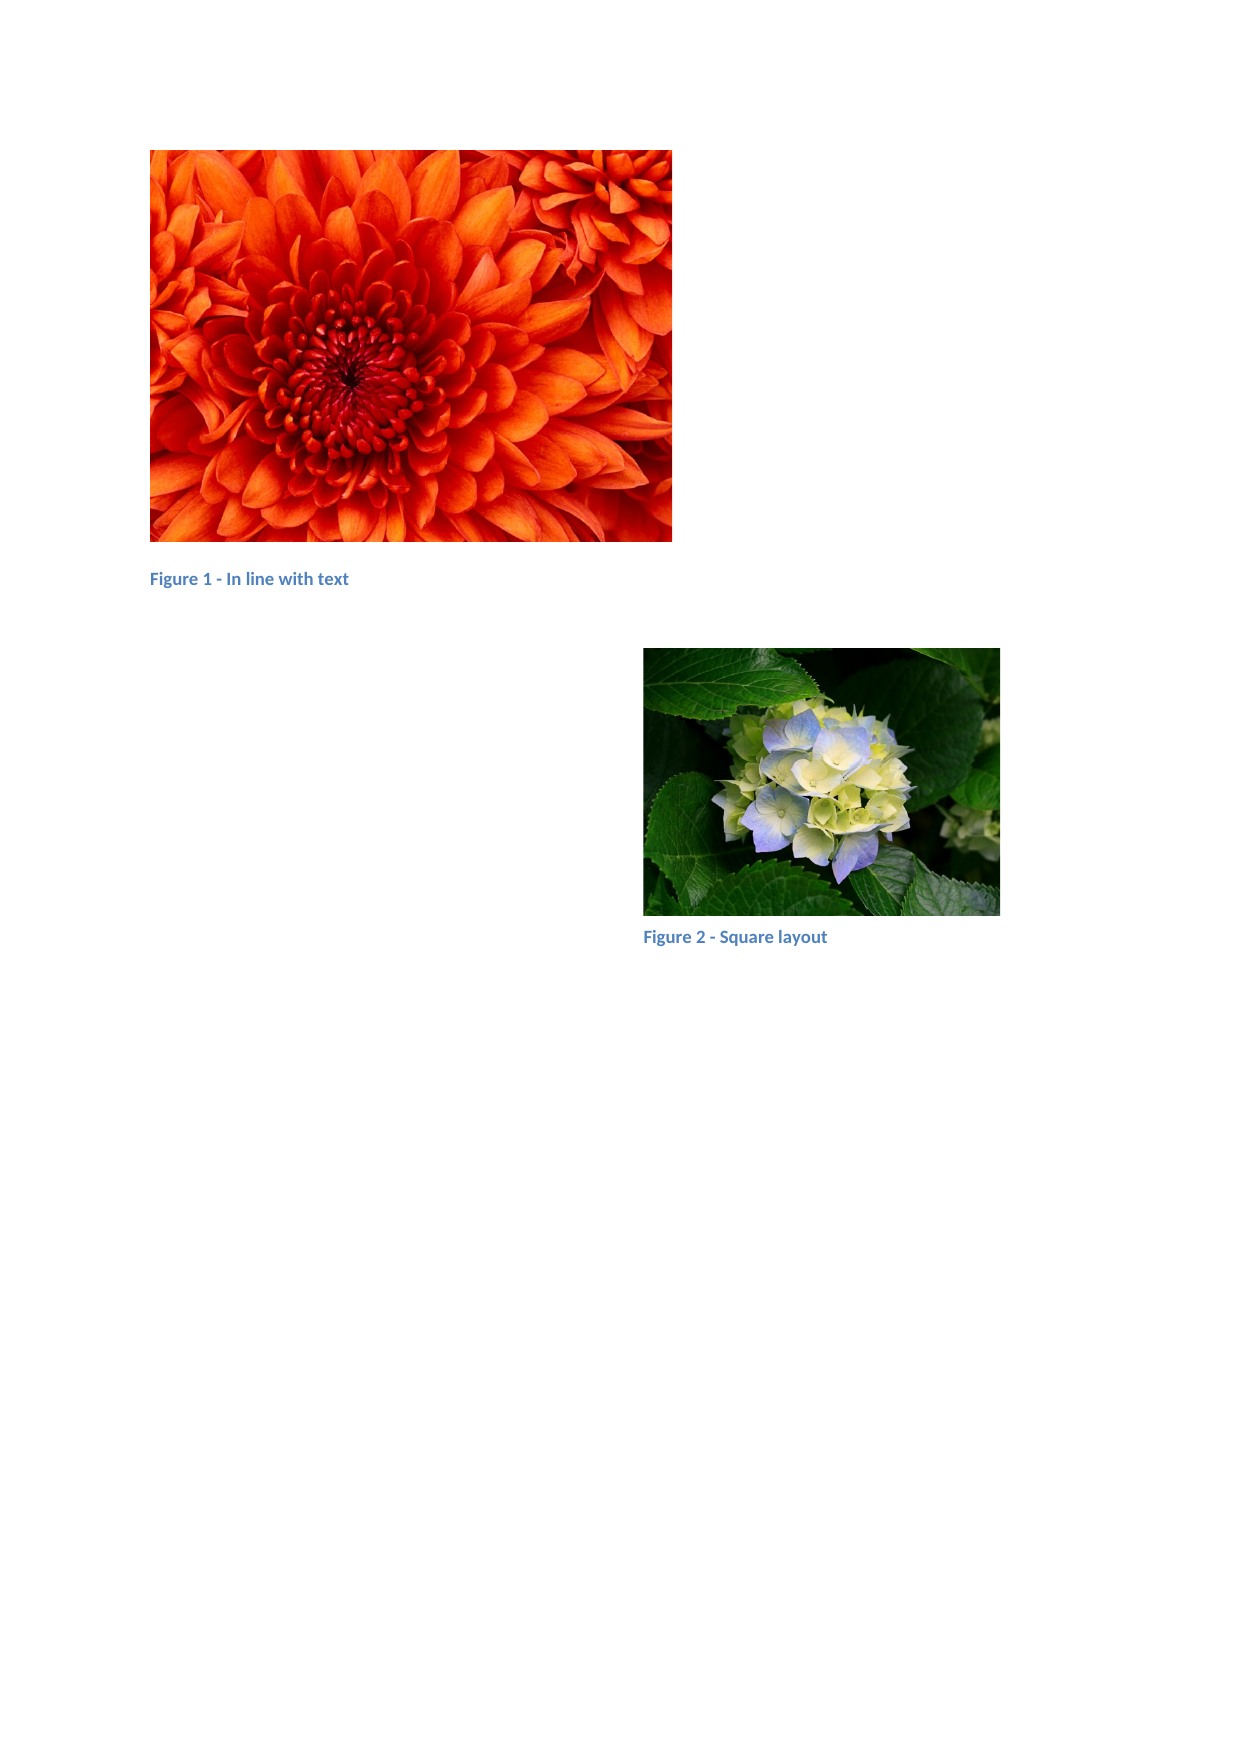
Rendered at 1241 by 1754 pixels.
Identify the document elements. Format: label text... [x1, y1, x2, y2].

picture [150, 150, 673, 542]
picture [643, 648, 1001, 916]
